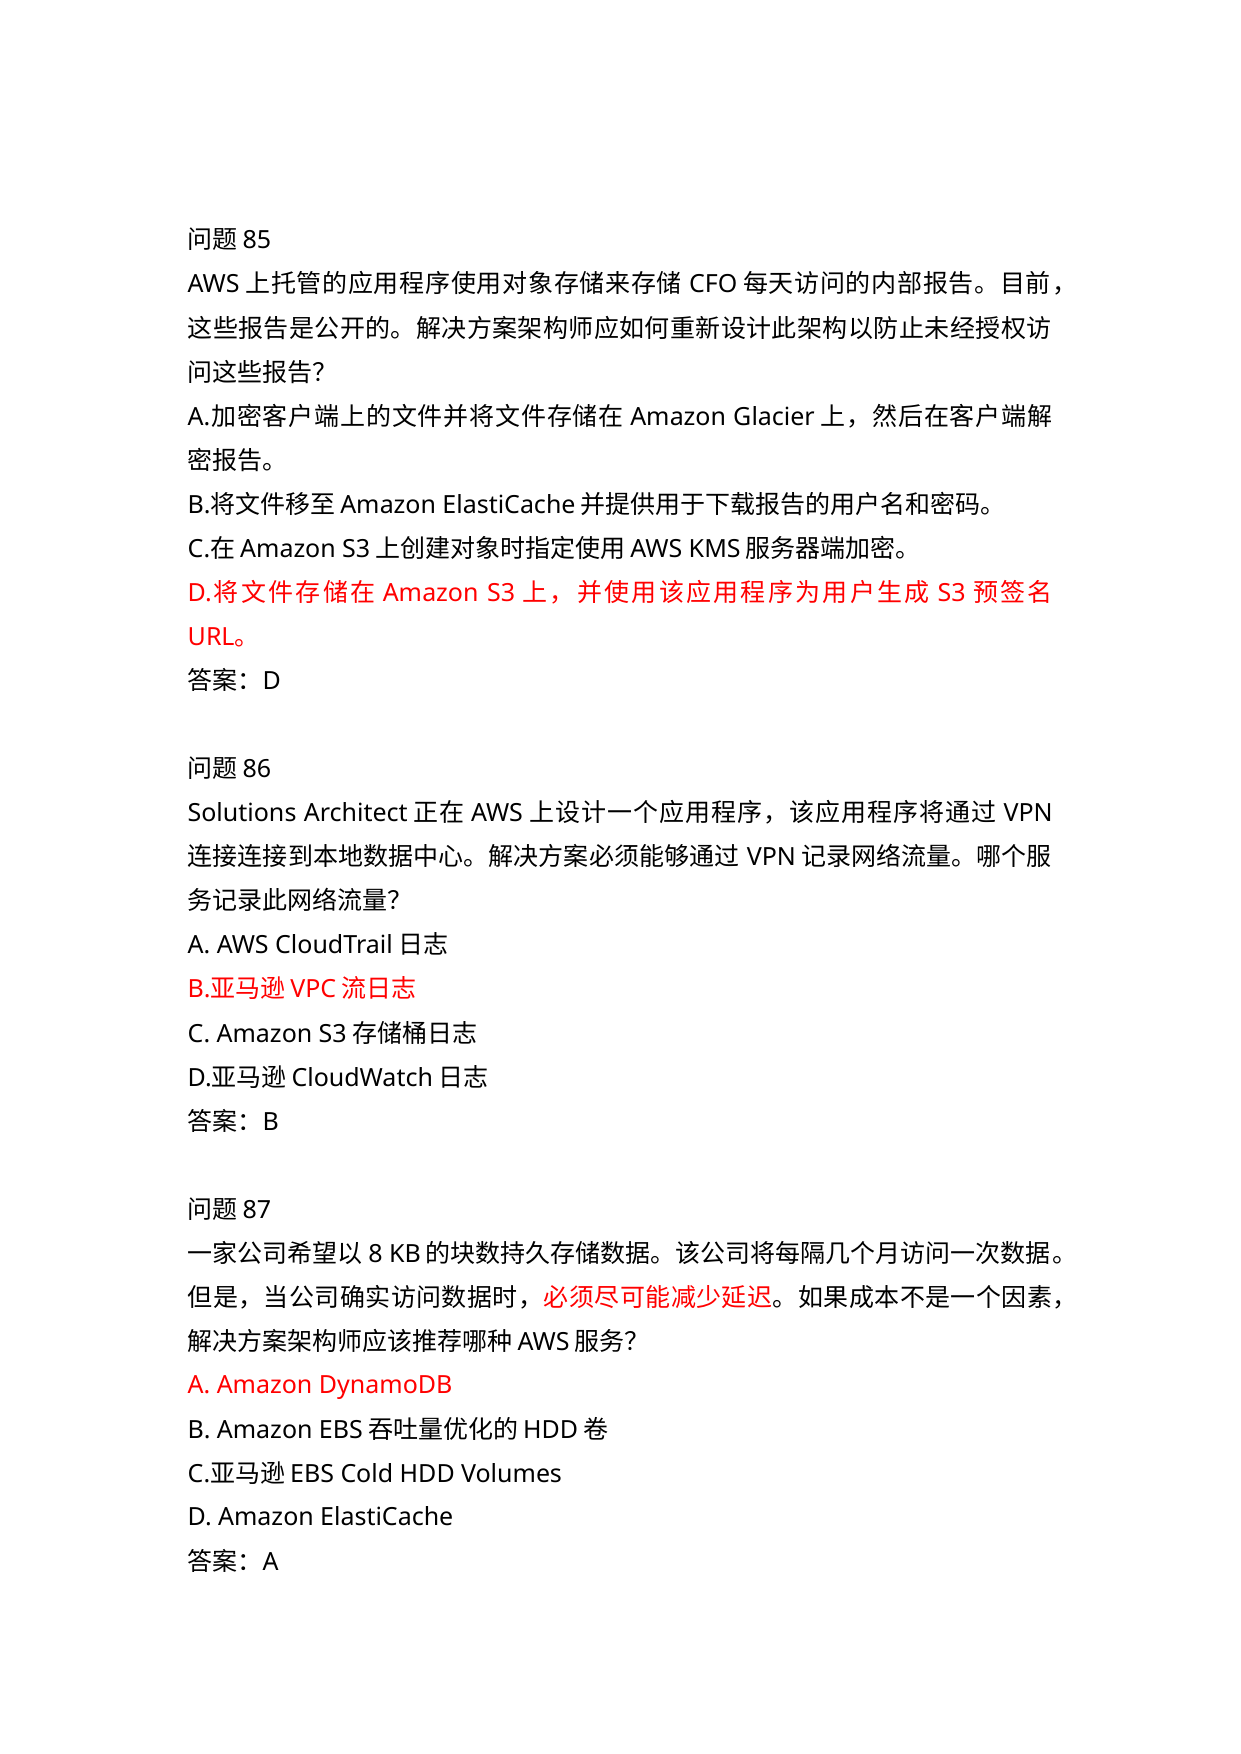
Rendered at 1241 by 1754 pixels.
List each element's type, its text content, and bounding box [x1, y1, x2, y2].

text D. Amazon ElastiCache [187, 1494, 1053, 1538]
text 答案：B [187, 1097, 1053, 1141]
text C.亚马逊EBS Cold HDD Volumes [187, 1450, 1053, 1494]
text A. AWS CloudTrail日志 [187, 921, 1053, 965]
text 问题87 [187, 1185, 1053, 1229]
text AWS上托管的应用程序使用对象存储来存储CFO每天访问的内部报告。目前，这些报告是公开的。解决方案架构师应如何重新设计此架构以防止未经授权访问这些报告？ [187, 260, 1053, 392]
text A.加密客户端上的文件并将文件存储在Amazon Glacier上，然后在客户端解密报告。 [187, 392, 1053, 480]
text 一家公司希望以8 KB的块数持久存储数据。该公司将每隔几个月访问一次数据。但是，当公司确实访问数据时，必须尽可能减少延迟。如果成本不是一个因素，解决方案架构师应该推荐哪种AWS服务？ [187, 1229, 1053, 1362]
text Solutions Architect正在AWS上设计一个应用程序，该应用程序将通过VPN连接连接到本地数据中心。解决方案必须能够通过VPN记录网络流量。哪个服务记录此网络流量？ [187, 789, 1053, 921]
text A. Amazon DynamoDB [187, 1362, 1053, 1406]
text B. Amazon EBS吞吐量优化的HDD卷 [187, 1406, 1053, 1450]
text 问题86 [187, 745, 1053, 789]
text C. Amazon S3存储桶日志 [187, 1009, 1053, 1053]
text 答案：D [187, 657, 1053, 701]
text 答案：A [187, 1538, 1053, 1582]
text D.亚马逊CloudWatch日志 [187, 1053, 1053, 1097]
text D.将文件存储在Amazon S3上，并使用该应用程序为用户生成S3预签名URL。 [187, 568, 1053, 657]
text 问题85 [187, 216, 1053, 260]
text B.亚马逊VPC流日志 [187, 965, 1053, 1009]
text C.在Amazon S3上创建对象时指定使用AWS KMS服务器端加密。 [187, 524, 1053, 568]
text B.将文件移至Amazon ElastiCache并提供用于下载报告的用户名和密码。 [187, 480, 1053, 524]
